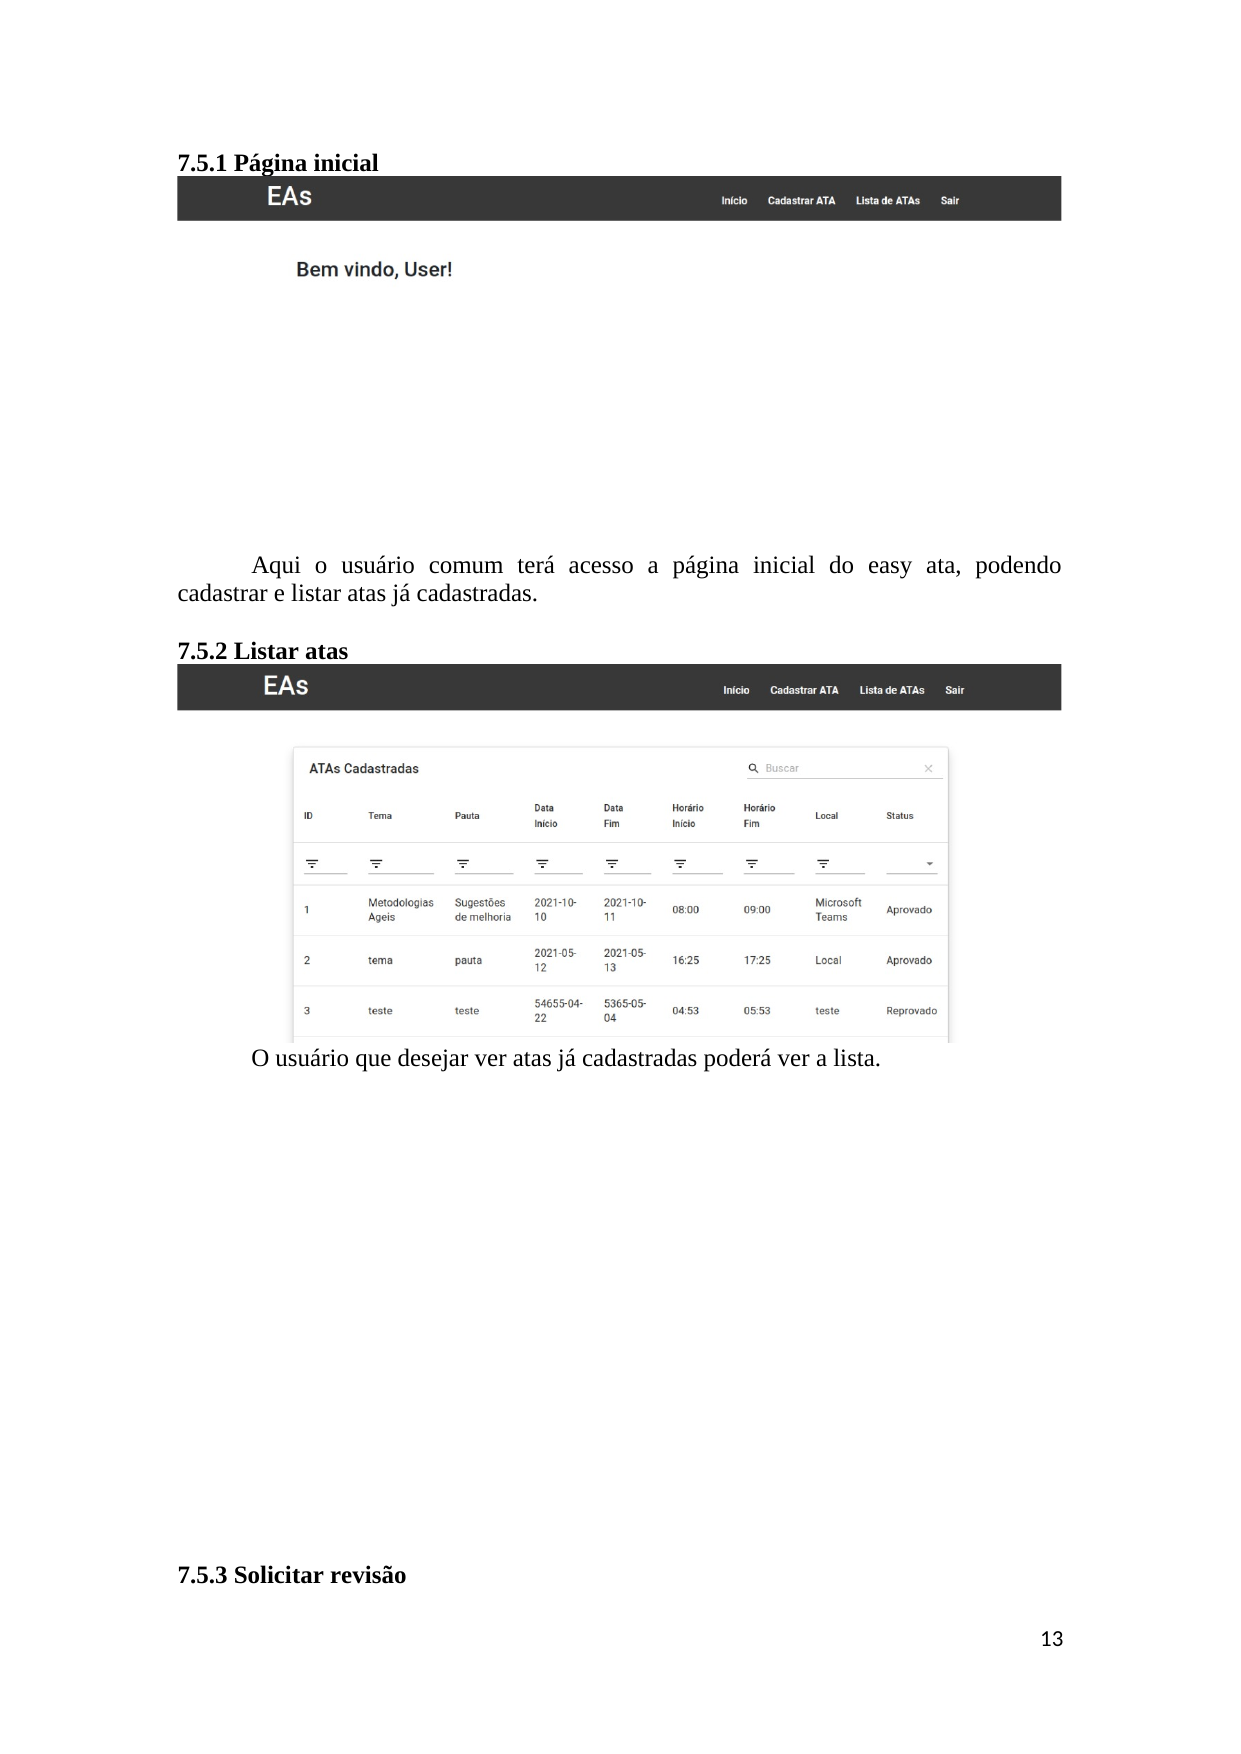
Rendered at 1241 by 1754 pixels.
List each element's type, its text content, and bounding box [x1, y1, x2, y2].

text 7.5.2 Listar atas [177, 636, 1063, 665]
picture [177, 176, 1062, 550]
text Aqui o usuário comum terá acesso a página inicial do easy ata, podendo cadastrar e listar atas já cadastradas. [177, 550, 1063, 607]
picture [177, 664, 1062, 1043]
text O usuário que desejar ver atas já cadastradas poderá ver a lista. [177, 1043, 1063, 1072]
text 7.5.1 Página inicial [177, 148, 1063, 176]
text 7.5.3 Solicitar revisão [177, 1560, 1063, 1589]
